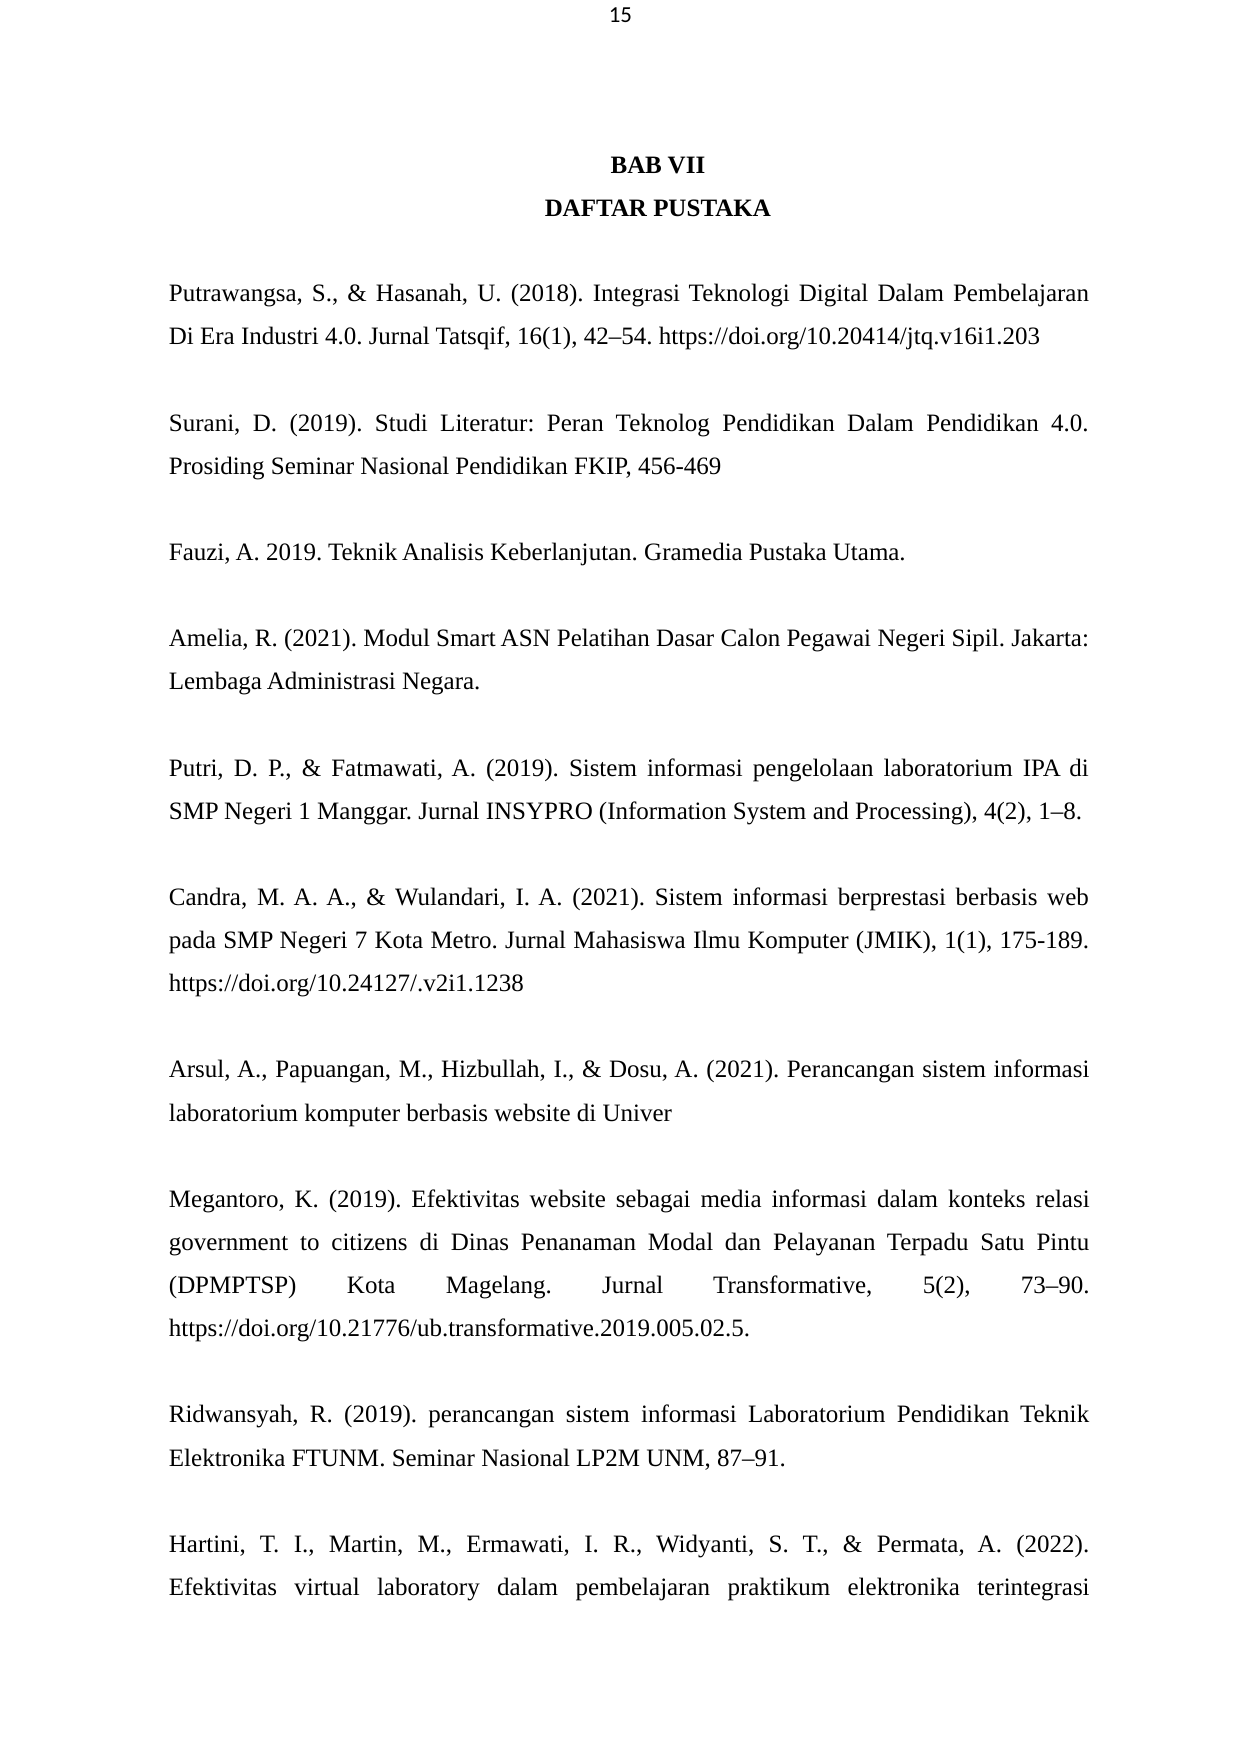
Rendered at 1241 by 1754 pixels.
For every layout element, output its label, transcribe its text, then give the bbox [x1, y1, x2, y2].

list Putrawangsa, S., & Hasanah, U. (2018). Integrasi Teknologi Digital Dalam Pembelajaran Di Era Industri 4.0. Jurnal Tatsqif, 16(1), 42–54. https://doi.org/10.20414/jtq.v16i1.203 [169, 278, 1090, 350]
list Ridwansyah, R. (2019). perancangan sistem informasi Laboratorium Pendidikan Teknik Elektronika FTUNM. Seminar Nasional LP2M UNM, 87–91. [169, 1399, 1090, 1471]
list BAB VII [225, 150, 1090, 179]
list Amelia, R. (2021). Modul Smart ASN Pelatihan Dasar Calon Pegawai Negeri Sipil. Jakarta: Lembaga Administrasi Negara. [169, 623, 1090, 695]
list Candra, M. A. A., & Wulandari, I. A. (2021). Sistem informasi berprestasi berbasis web pada SMP Negeri 7 Kota Metro. Jurnal Mahasiswa Ilmu Komputer (JMIK), 1(1), 175-189. https://doi.org/10.24127/.v2i1.1238 [169, 882, 1090, 997]
list Arsul, A., Papuangan, M., Hizbullah, I., & Dosu, A. (2021). Perancangan sistem informasi laboratorium komputer berbasis website di Univer [169, 1054, 1090, 1126]
list Putri, D. P., & Fatmawati, A. (2019). Sistem informasi pengelolaan laboratorium IPA di SMP Negeri 1 Manggar. Jurnal INSYPRO (Information System and Processing), 4(2), 1–8. [169, 753, 1090, 824]
list Surani, D. (2019). Studi Literatur: Peran Teknolog Pendidikan Dalam Pendidikan 4.0. Prosiding Seminar Nasional Pendidikan FKIP, 456-469 [169, 408, 1090, 479]
list Fauzi, A. 2019. Teknik Analisis Keberlanjutan. Gramedia Pustaka Utama. [169, 537, 1090, 566]
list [169, 1529, 1090, 1601]
list DAFTAR PUSTAKA [225, 193, 1090, 222]
list Megantoro, K. (2019). Efektivitas website sebagai media informasi dalam konteks relasi government to citizens di Dinas Penanaman Modal dan Pelayanan Terpadu Satu Pintu (DPMPTSP) Kota Magelang. Jurnal Transformative, 5(2), 73–90. https://doi.org/10.21776/ub.transformative.2019.005.02.5. [169, 1184, 1090, 1342]
